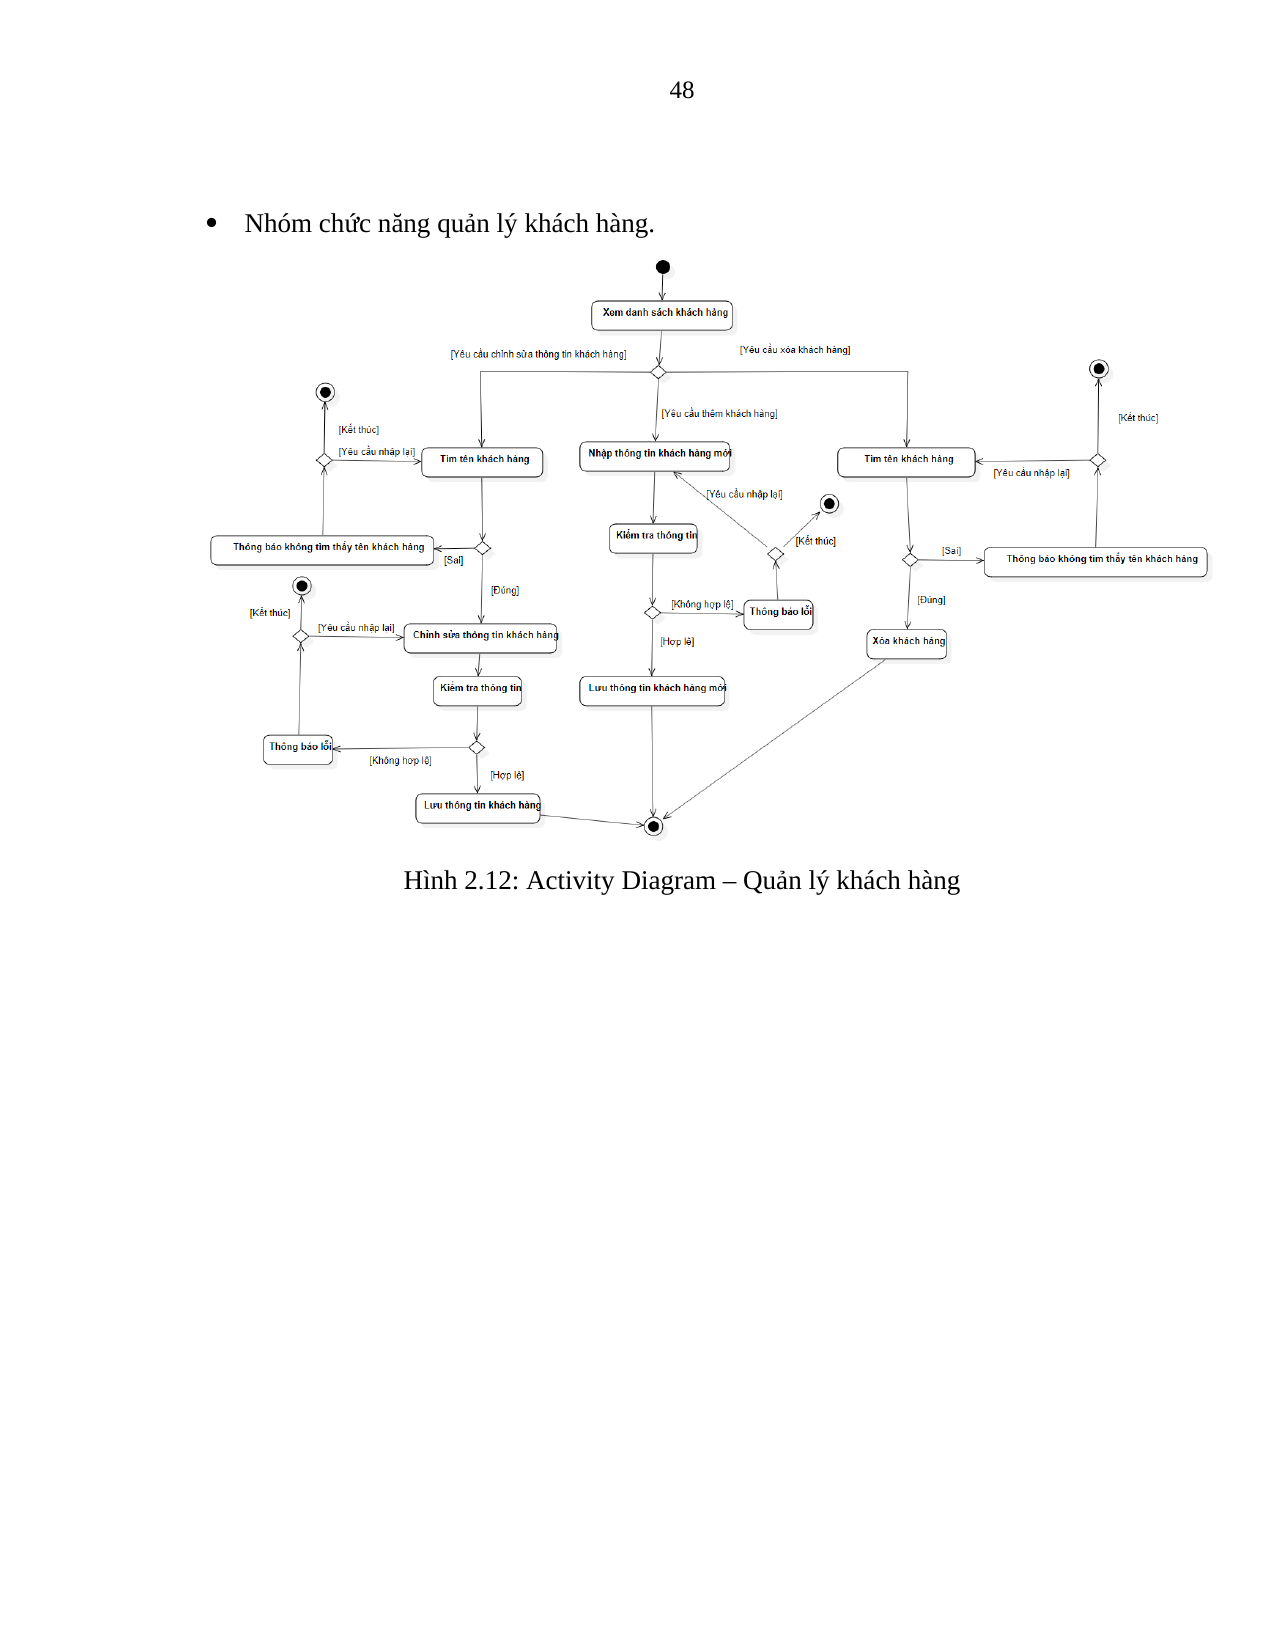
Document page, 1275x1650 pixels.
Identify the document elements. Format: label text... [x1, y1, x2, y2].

list Nhóm chức năng quản lý khách hàng. [207, 207, 1157, 238]
picture [206, 253, 1215, 844]
